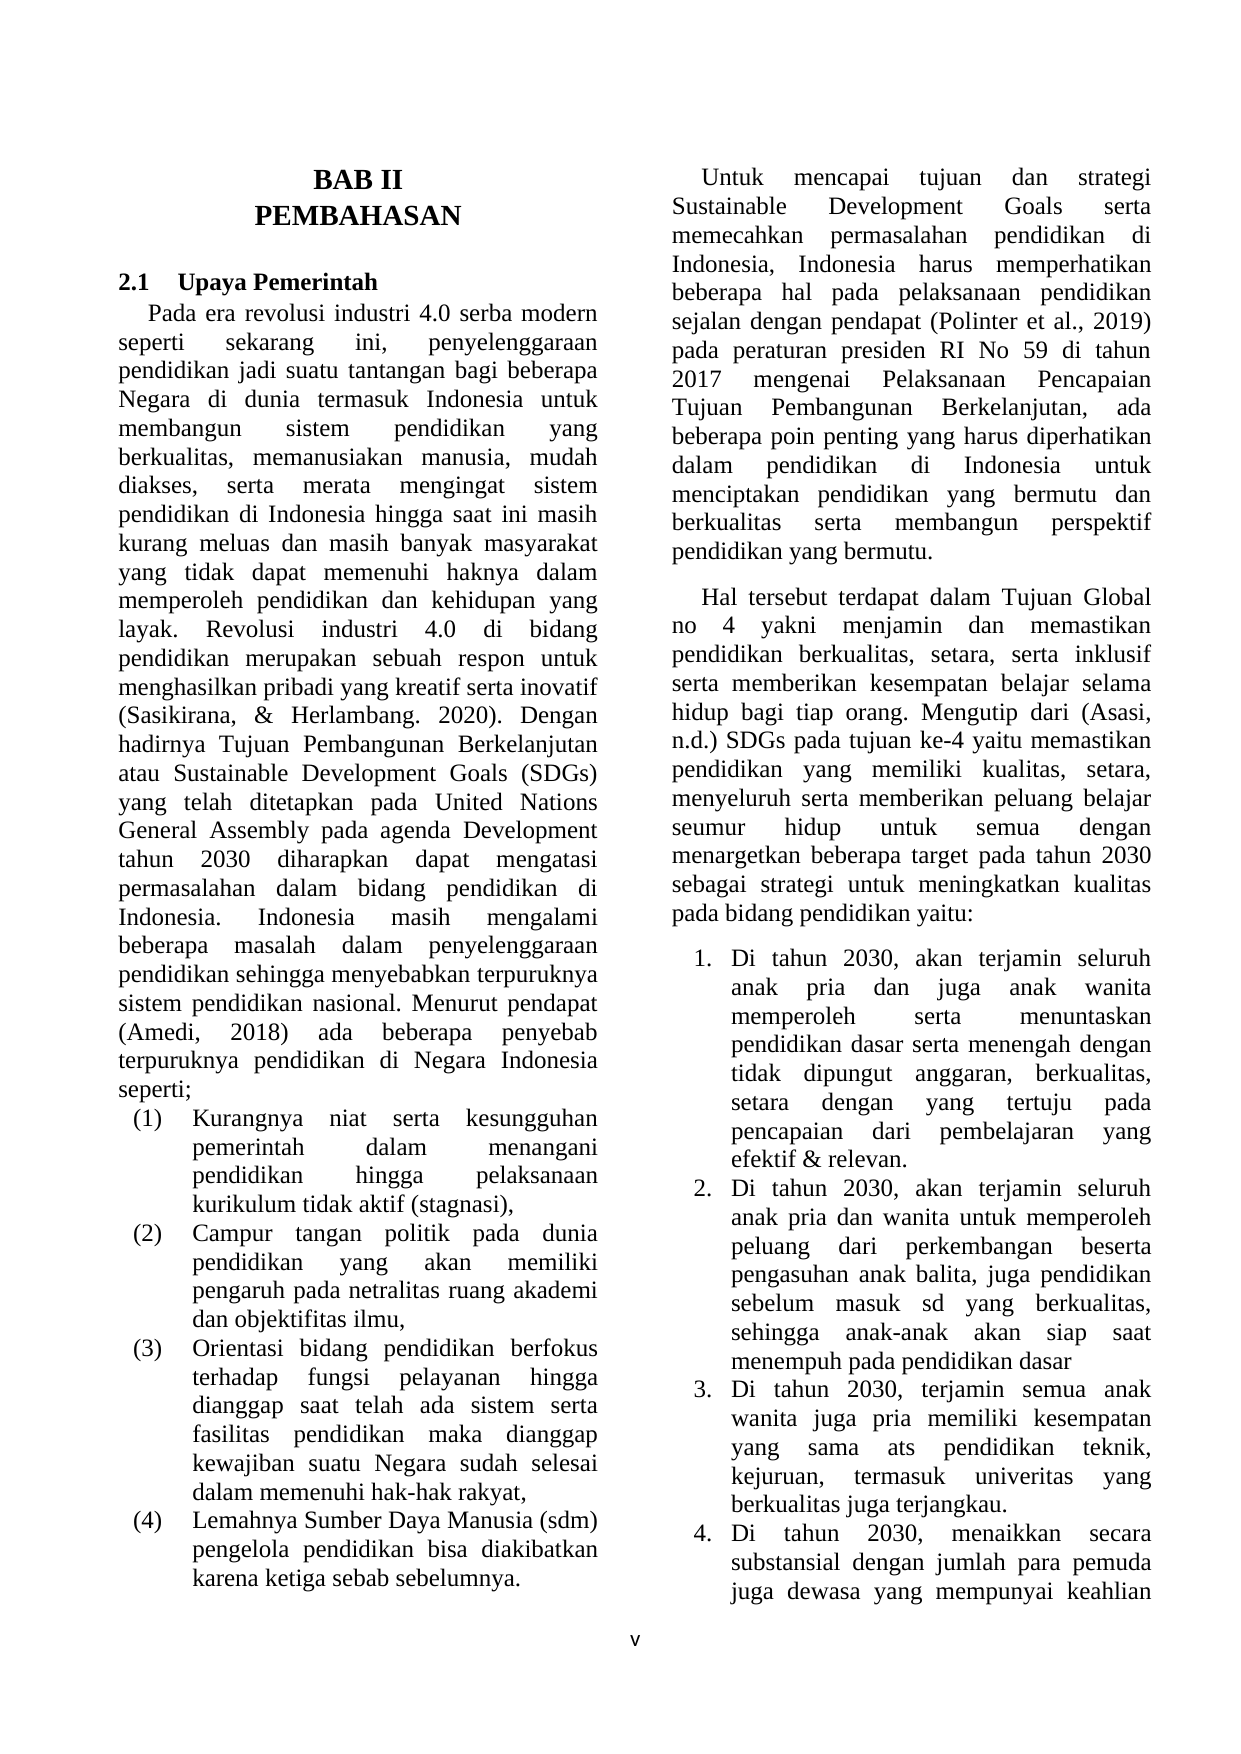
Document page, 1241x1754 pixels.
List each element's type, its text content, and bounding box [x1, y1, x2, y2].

list Orientasi bidang pendidikan berfokus terhadap fungsi pelayanan hingga dianggap saat telah ada sistem serta fasilitas pendidikan maka dianggap kewajiban suatu Negara sudah selesai dalam memenuhi hak-hak rakyat, [133, 1333, 598, 1505]
list Di tahun 2030, akan terjamin seluruh anak pria dan juga anak wanita memperoleh serta menuntaskan pendidikan dasar serta menengah dengan tidak dipungut anggaran, berkualitas, setara dengan yang tertuju pada pencapaian dari pembelajaran yang efektif & relevan. [693, 943, 1152, 1173]
list Di tahun 2030, terjamin semua anak wanita juga pria memiliki kesempatan yang sama ats pendidikan teknik, kejuruan, termasuk univeritas yang berkualitas juga terjangkau. [693, 1374, 1152, 1518]
list Kurangnya niat serta kesungguhan pemerintah dalam menangani pendidikan hingga pelaksanaan kurikulum tidak aktif (stagnasi), [133, 1103, 598, 1218]
text Hal tersebut terdapat dalam Tujuan Global no 4 yakni menjamin dan memastikan pendidikan berkualitas, setara, serta inklusif serta memberikan kesempatan belajar selama hidup bagi tiap orang. Mengutip dari (Asasi, n.d.) SDGs pada tujuan ke-4 yaitu memastikan pendidikan yang memiliki kualitas, setara, menyeluruh serta memberikan peluang belajar seumur hidup untuk semua dengan menargetkan beberapa target pada tahun 2030 sebagai strategi untuk meningkatkan kualitas pada bidang pendidikan yaitu: [672, 582, 1152, 927]
list Lemahnya Sumber Daya Manusia (sdm) pengelola pendidikan bisa diakibatkan karena ketiga sebab sebelumnya. [133, 1505, 598, 1592]
subtitle Upaya Pemerintah [118, 267, 598, 296]
list Campur tangan politik pada dunia pendidikan yang akan memiliki pengaruh pada netralitas ruang akademi dan objektifitas ilmu, [133, 1218, 598, 1333]
text Untuk mencapai tujuan dan strategi Sustainable Development Goals serta memecahkan permasalahan pendidikan di Indonesia, Indonesia harus memperhatikan beberapa hal pada pelaksanaan pendidikan sejalan dengan pendapat (Polinter et al., 2019) pada peraturan presiden RI No 59 di tahun 2017 mengenai Pelaksanaan Pencapaian Tujuan Pembangunan Berkelanjutan, ada beberapa poin penting yang harus diperhatikan dalam pendidikan di Indonesia untuk menciptakan pendidikan yang bermutu dan berkualitas serta membangun perspektif pendidikan yang bermutu. [672, 162, 1152, 565]
text Pada era revolusi industri 4.0 serba modern seperti sekarang ini, penyelenggaraan pendidikan jadi suatu tantangan bagi beberapa Negara di dunia termasuk Indonesia untuk membangun sistem pendidikan yang berkualitas, memanusiakan manusia, mudah diakses, serta merata mengingat sistem pendidikan di Indonesia hingga saat ini masih kurang meluas dan masih banyak masyarakat yang tidak dapat memenuhi haknya dalam memperoleh pendidikan dan kehidupan yang layak. Revolusi industri 4.0 di bidang pendidikan merupakan sebuah respon untuk menghasilkan pribadi yang kreatif serta inovatif (Sasikirana, & Herlambang. 2020). Dengan hadirnya Tujuan Pembangunan Berkelanjutan atau Sustainable Development Goals (SDGs) yang telah ditetapkan pada United Nations General Assembly pada agenda Development tahun 2030 diharapkan dapat mengatasi permasalahan dalam bidang pendidikan di Indonesia. Indonesia masih mengalami beberapa masalah dalam penyelenggaraan pendidikan sehingga menyebabkan terpuruknya sistem pendidikan nasional. Menurut pendapat (Amedi, 2018) ada beberapa penyebab terpuruknya pendidikan di Negara Indonesia seperti; [118, 298, 598, 1103]
list Di tahun 2030, akan terjamin seluruh anak pria dan wanita untuk memperoleh peluang dari perkembangan beserta pengasuhan anak balita, juga pendidikan sebelum masuk sd yang berkualitas, sehingga anak-anak akan siap saat menempuh pada pendidikan dasar [693, 1173, 1152, 1374]
subtitle BAB II PEMBAHASAN [118, 162, 598, 232]
